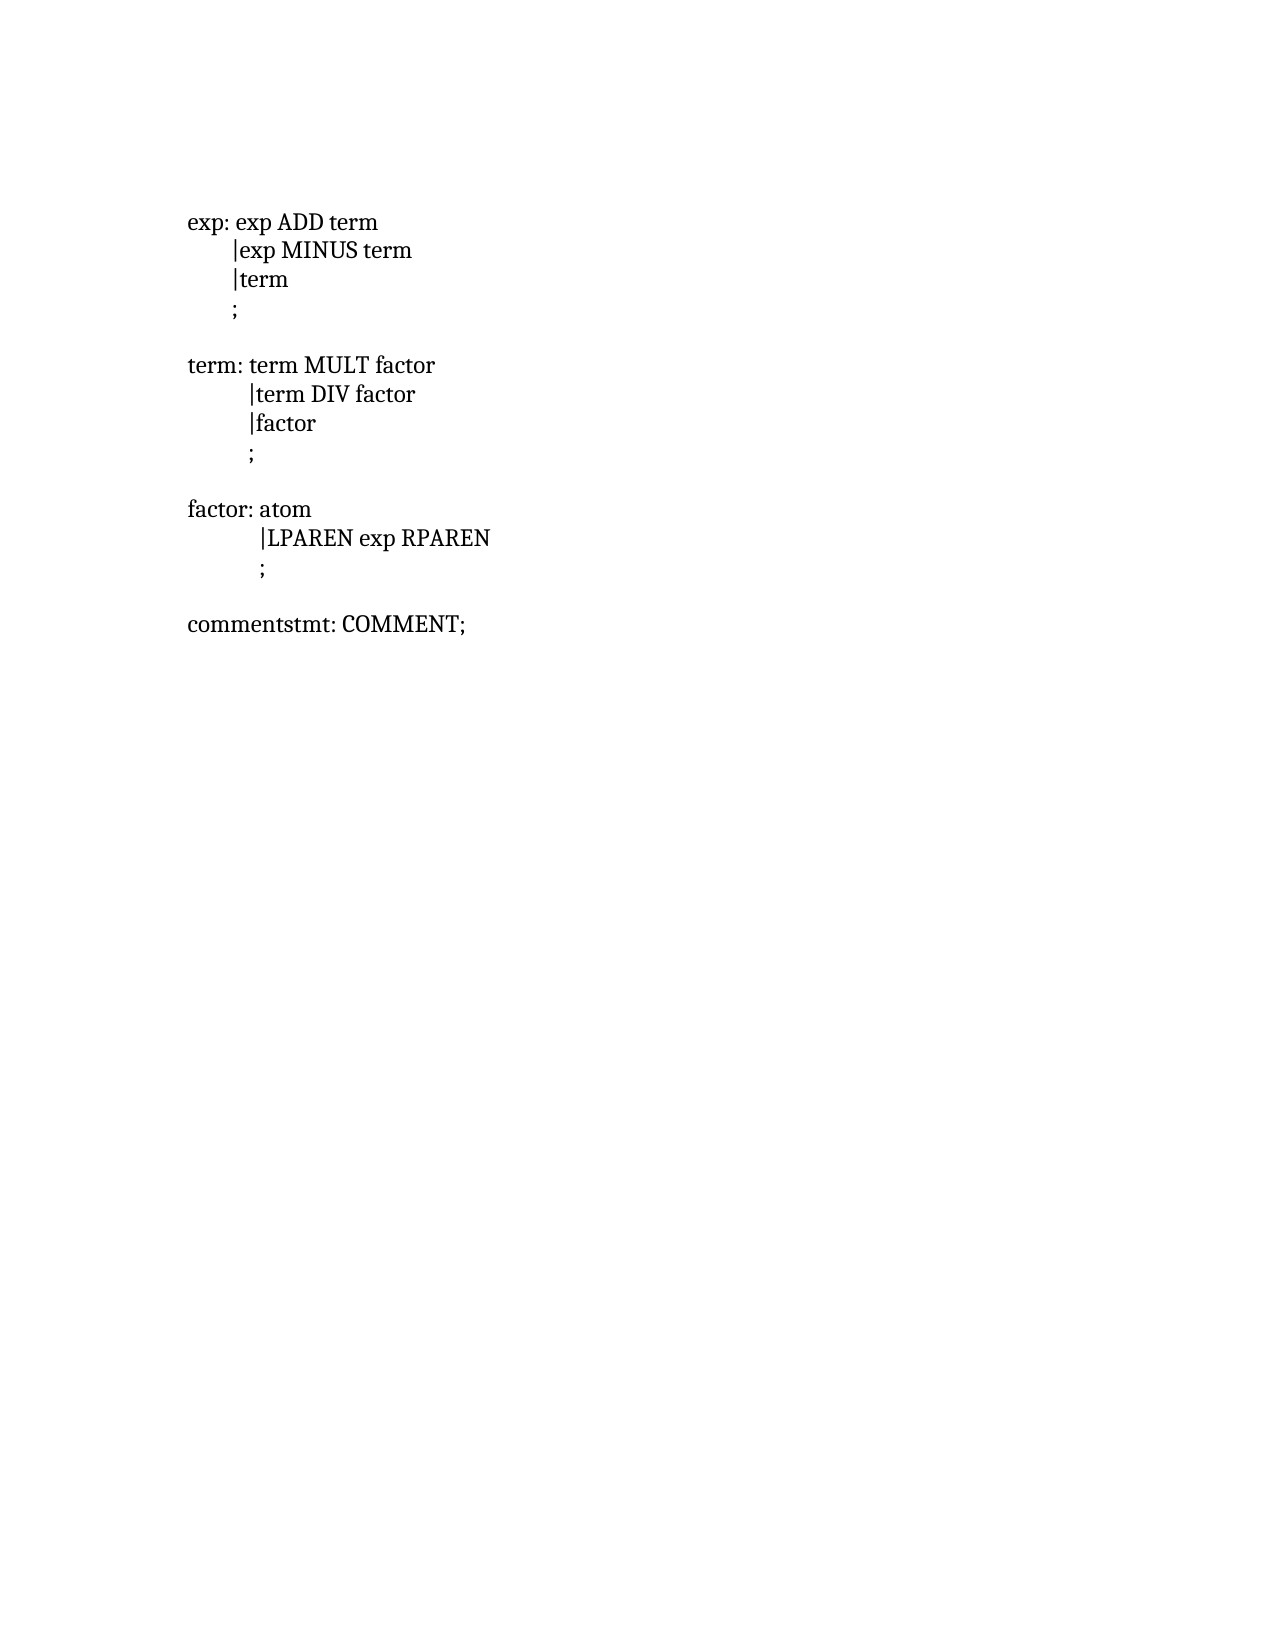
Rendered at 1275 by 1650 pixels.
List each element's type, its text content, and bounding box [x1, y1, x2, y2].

text ; [187, 437, 1087, 466]
text |LPAREN exp RPAREN [187, 524, 1087, 552]
text |term [187, 265, 1087, 294]
text exp: exp ADD term [187, 207, 1087, 236]
text |term DIV factor [187, 380, 1087, 409]
text |factor [187, 409, 1087, 437]
text term: term MULT factor [187, 351, 1087, 380]
text ; [187, 552, 1087, 581]
text |exp MINUS term [187, 236, 1087, 265]
text ; [187, 294, 1087, 322]
text commentstmt: COMMENT; [187, 610, 1087, 639]
text factor: atom [187, 495, 1087, 524]
